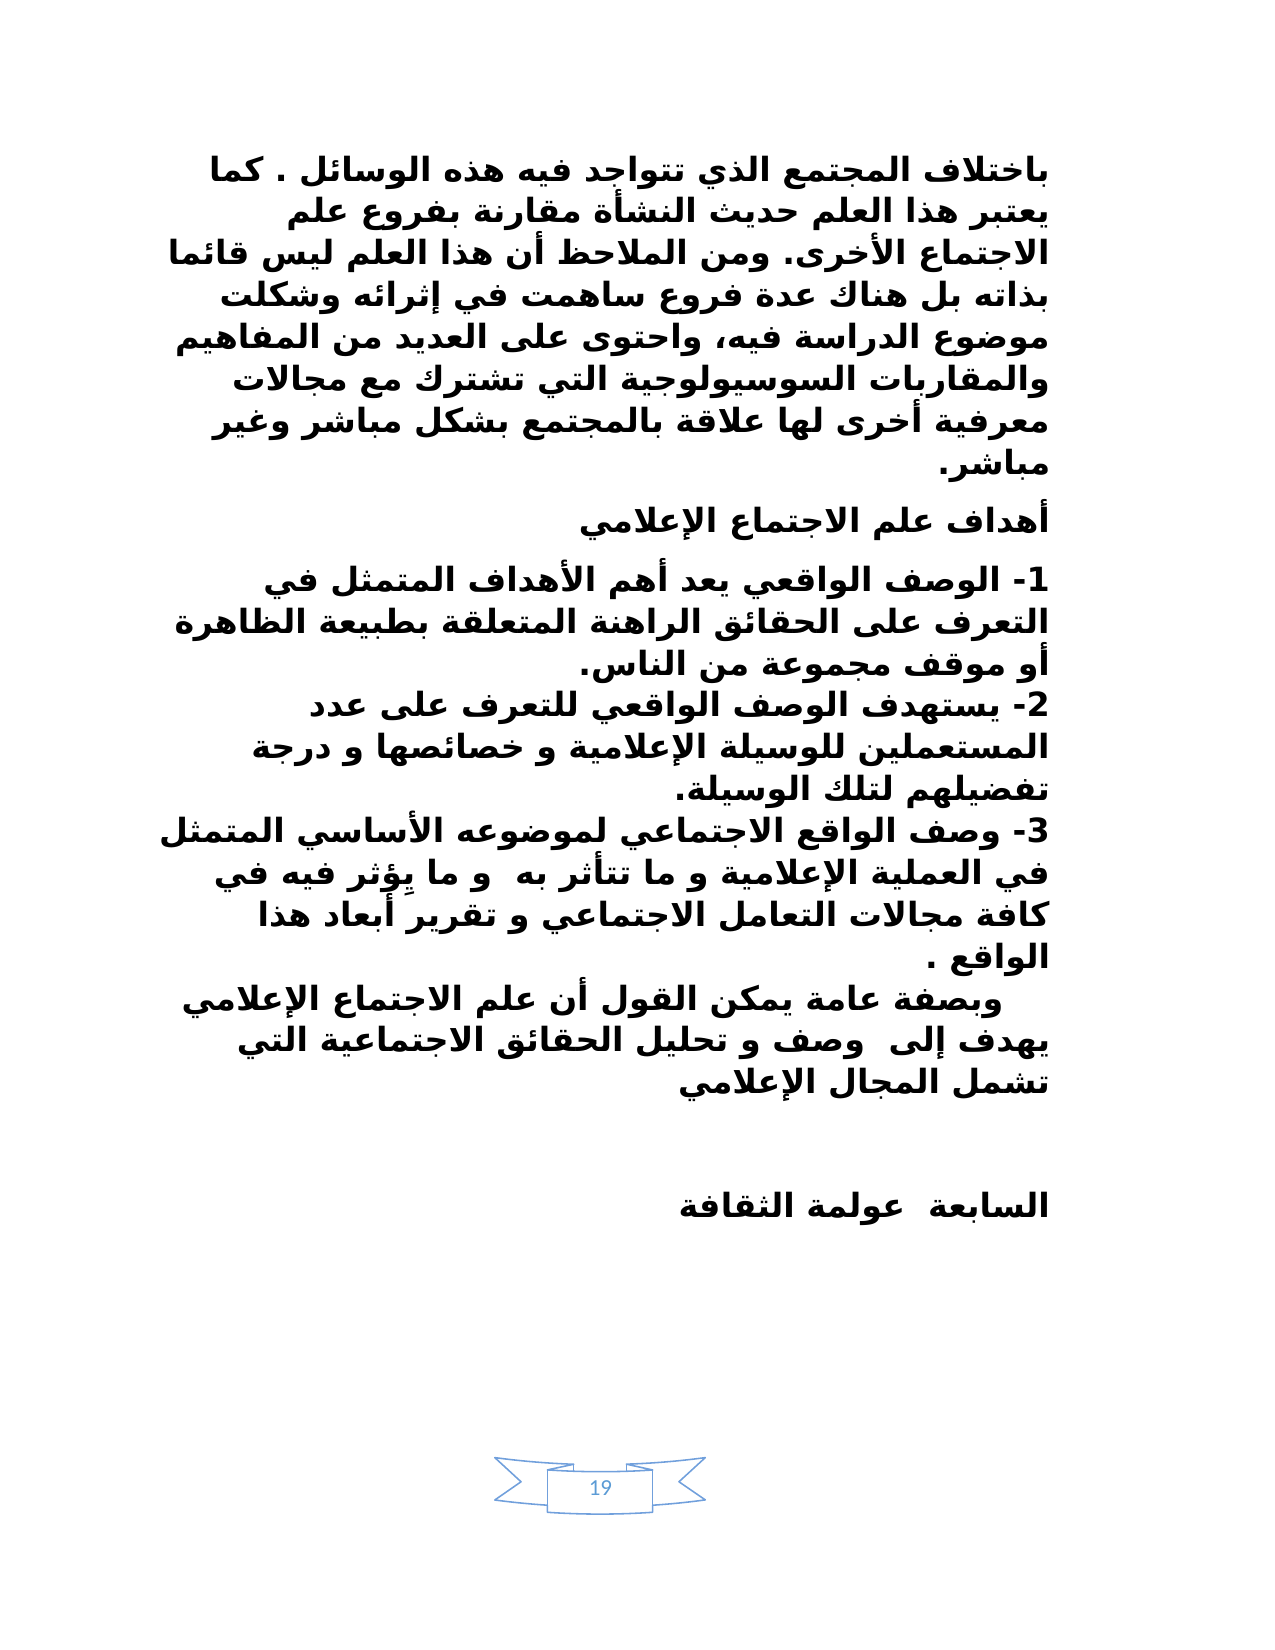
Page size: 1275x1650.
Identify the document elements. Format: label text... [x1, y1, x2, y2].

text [150, 150, 1050, 482]
text أهداف علم الاجتماع الإعلامي [150, 502, 1050, 541]
text 1- الوصف الواقعي يعد أهم الأهداف المتمثل في التعرف على الحقائق الراهنة المتعلقة بطبيعة الظاهرة أو موقف مجموعة من الناس. 2- يستهدف الوصف الواقعي للتعرف على عدد المستعملين للوسيلة الإعلامية و خصائصها و درجة تفضيلهم لتلك الوسيلة. 3- وصف الواقع الاجتماعي لموضوعه الأساسي المتمثل في العملية الإعلامية و ما تتأثر به و ما يِؤثر فيه في كافة مجالات التعامل الاجتماعي و تقرير أبعاد هذا الواقع . وبصفة عامة يمكن القول أن علم الاجتماع الإعلامي يهدف إلى وصف و تحليل الحقائق الاجتماعية التي تشمل المجال الإعلامي [150, 560, 1050, 1102]
text السابعة عولمة الثقافة [150, 1187, 1050, 1226]
